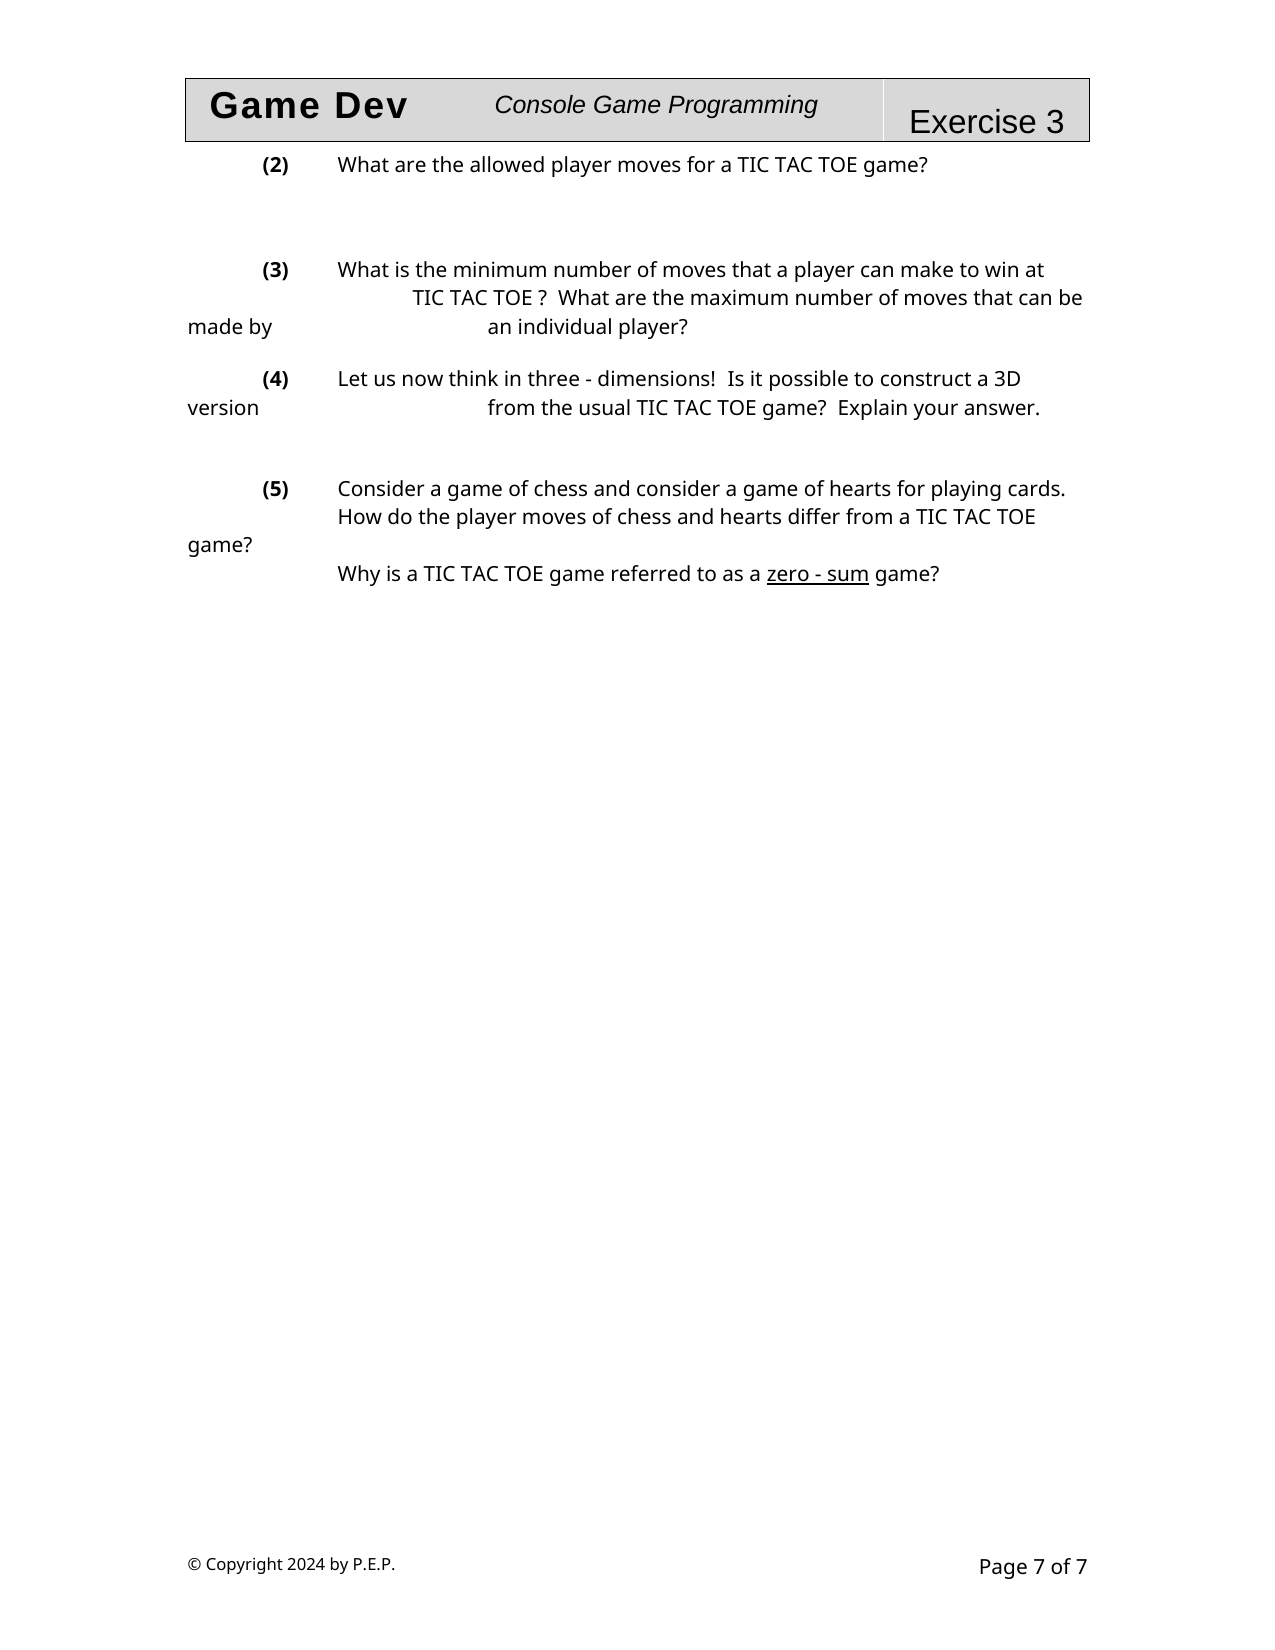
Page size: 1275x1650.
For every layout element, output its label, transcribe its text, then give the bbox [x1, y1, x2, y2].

text (2) What are the allowed player moves for a TIC TAC TOE game? [187, 150, 1087, 178]
text (5) Consider a game of chess and consider a game of hearts for playing cards. How do the player moves of chess and hearts differ from a TIC TAC TOE game? [187, 474, 1087, 559]
text (3) What is the minimum number of moves that a player can make to win at TIC TAC TOE ? What are the maximum number of moves that can be made by an individual player? [187, 255, 1087, 340]
text Why is a TIC TAC TOE game referred to as a zero - sum game? [187, 559, 1087, 587]
text (4) Let us now think in three - dimensions! Is it possible to construct a 3D version from the usual TIC TAC TOE game? Explain your answer. [187, 364, 1087, 421]
